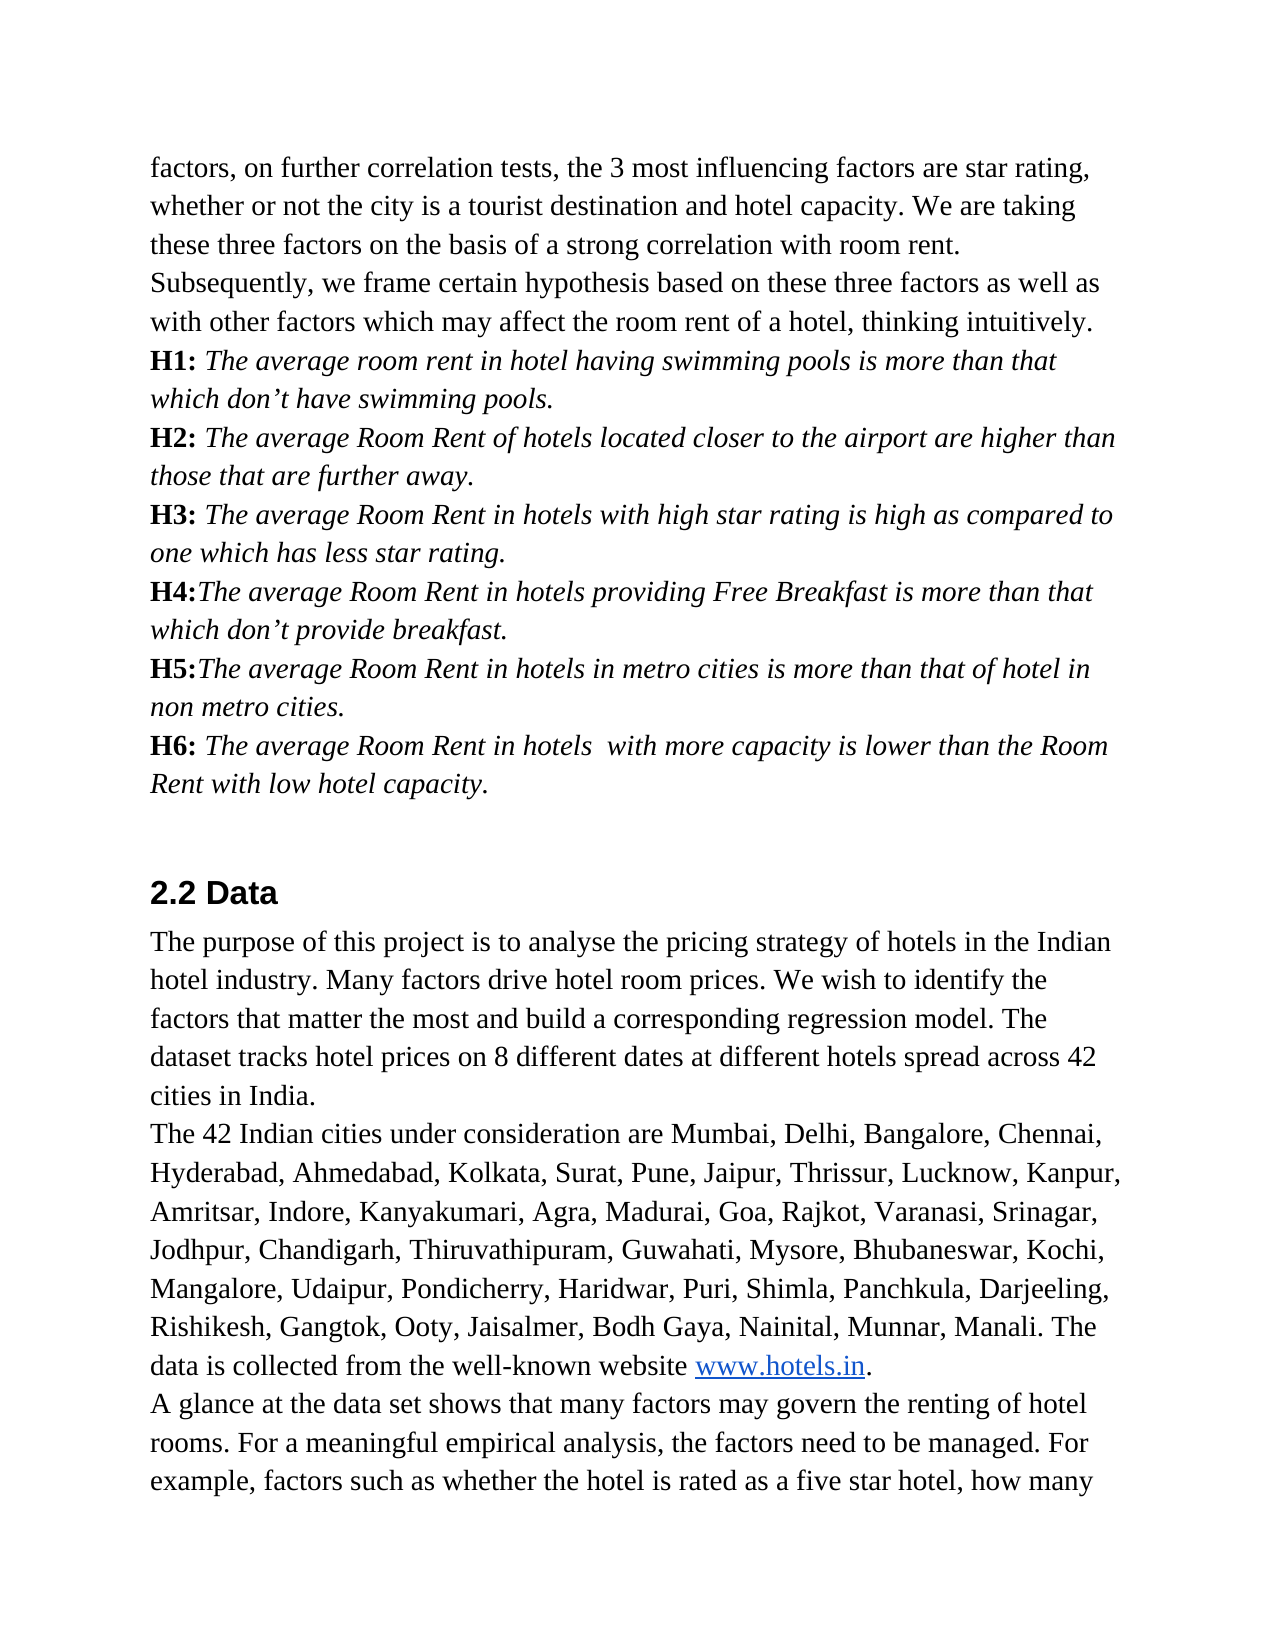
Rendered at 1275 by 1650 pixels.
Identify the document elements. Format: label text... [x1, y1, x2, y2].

subtitle 2.2 Data [150, 873, 1125, 911]
text H6: The average Room Rent in hotels with more capacity is lower than the Room Rent with low hotel capacity. [150, 728, 1125, 800]
text H3: The average Room Rent in hotels with high star rating is high as compared to one which has less star rating. [150, 497, 1125, 569]
text H1: The average room rent in hotel having swimming pools is more than that which don’t have swimming pools. [150, 343, 1125, 415]
text Subsequently, we frame certain hypothesis based on these three factors as well as with other factors which may affect the room rent of a hotel, thinking intuitively. [150, 266, 1125, 338]
text The purpose of this project is to analyse the pricing strategy of hotels in the Indian hotel industry. Many factors drive hotel room prices. We wish to identify the factors that matter the most and build a corresponding regression model. The dataset tracks hotel prices on 8 different dates at different hotels spread across 42 cities in India. [150, 924, 1125, 1112]
text The 42 Indian cities under consideration are Mumbai, Delhi, Bangalore, Chennai, Hyderabad, Ahmedabad, Kolkata, Surat, Pune, Jaipur, Thrissur, Lucknow, Kanpur, Amritsar, Indore, Kanyakumari, Agra, Madurai, Goa, Rajkot, Varanasi, Srinagar, Jodhpur, Chandigarh, Thiruvathipuram, Guwahati, Mysore, Bhubaneswar, Kochi, Mangalore, Udaipur, Pondicherry, Haridwar, Puri, Shimla, Panchkula, Darjeeling, Rishikesh, Gangtok, Ooty, Jaisalmer, Bodh Gaya, Nainital, Munnar, Manali. The data is collected from the well-known website www.hotels.in. [150, 1117, 1125, 1381]
text H2: The average Room Rent of hotels located closer to the airport are higher than those that are further away. [150, 420, 1125, 492]
text H4:The average Room Rent in hotels providing Free Breakfast is more than that which don’t provide breakfast. [150, 574, 1125, 646]
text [150, 150, 1125, 261]
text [150, 1386, 1125, 1497]
text H5:The average Room Rent in hotels in metro cities is more than that of hotel in non metro cities. [150, 651, 1125, 723]
